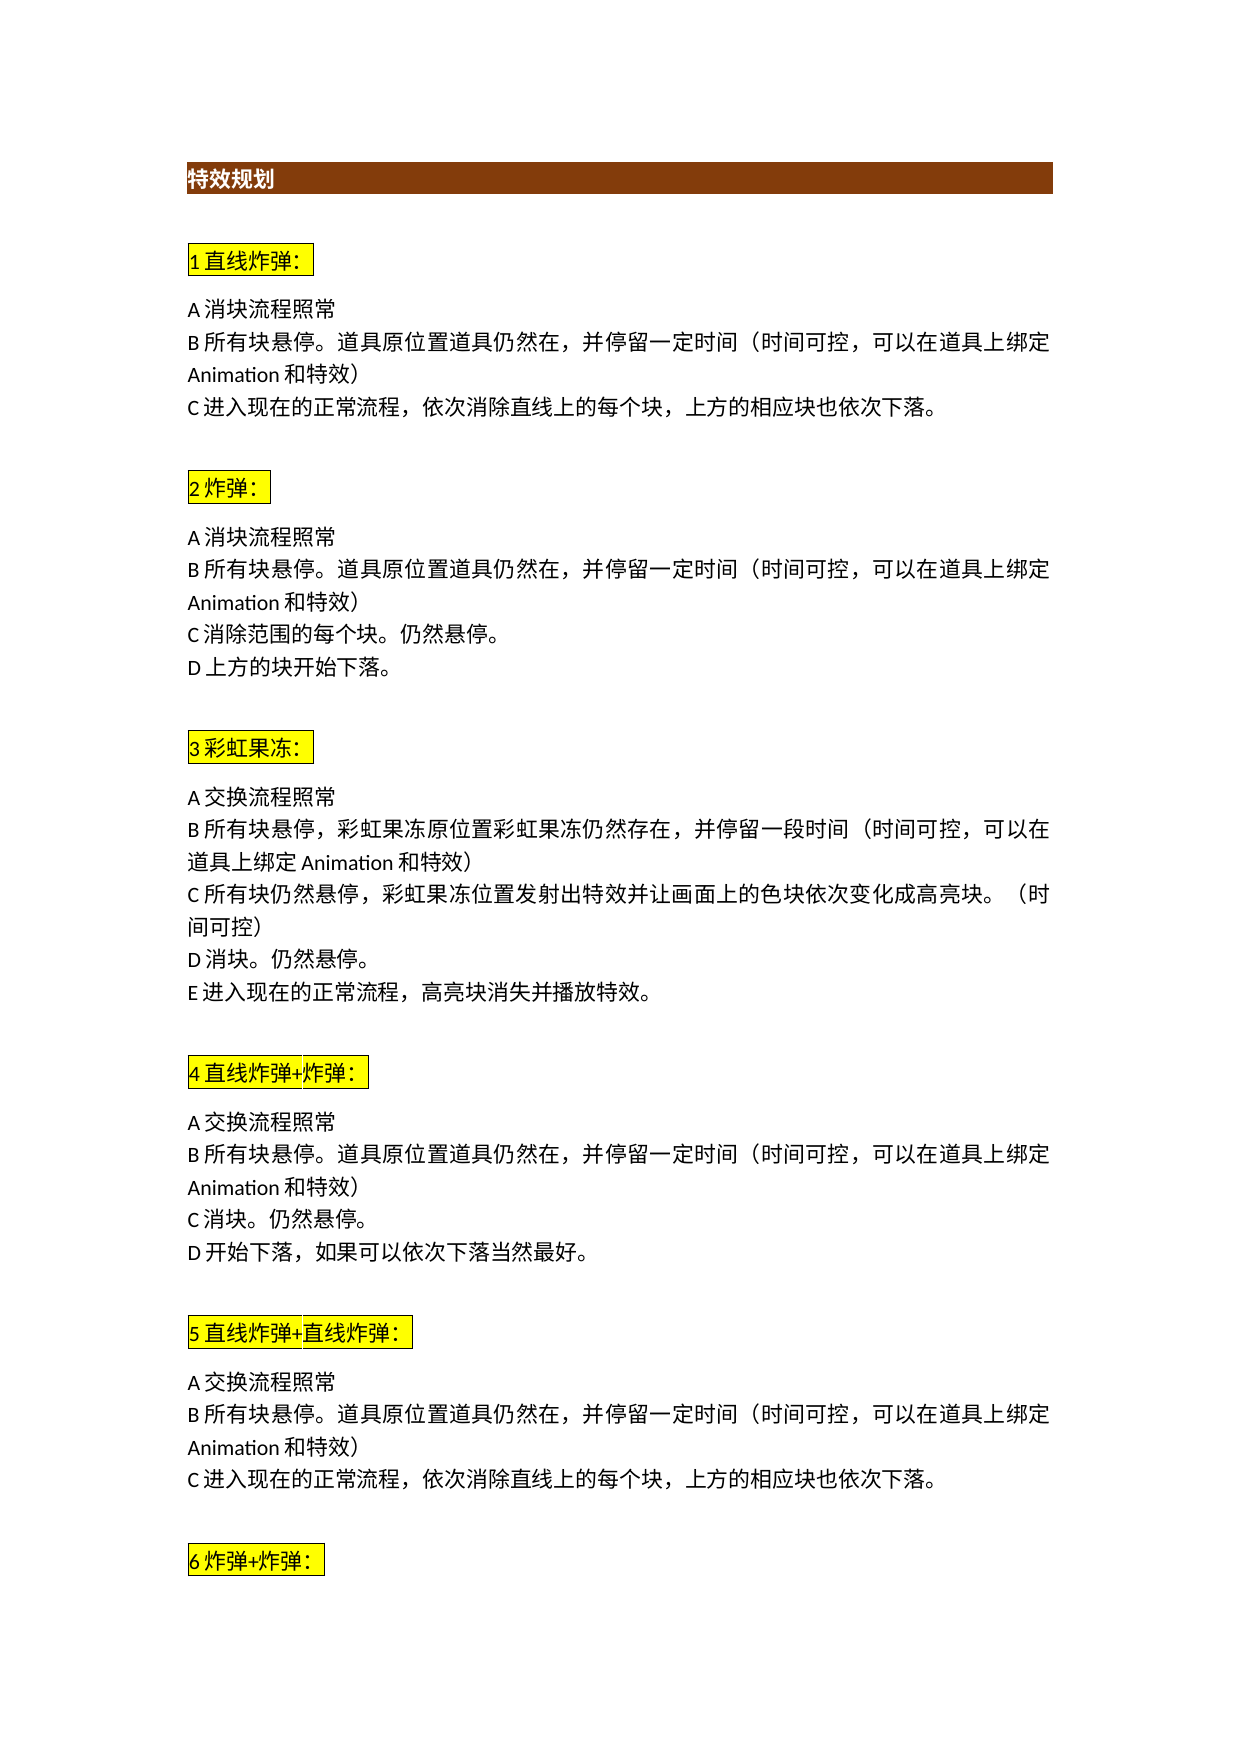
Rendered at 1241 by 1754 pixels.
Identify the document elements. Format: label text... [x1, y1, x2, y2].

text A消块流程照常 [187, 292, 1053, 324]
text 4直线炸弹+炸弹： [187, 1039, 1053, 1104]
text 2炸弹： [187, 454, 1053, 519]
text D开始下落，如果可以依次下落当然最好。 [187, 1234, 1053, 1267]
text C消块。仍然悬停。 [187, 1202, 1053, 1234]
text B所有块悬停。道具原位置道具仍然在，并停留一定时间（时间可控，可以在道具上绑定Animation和特效） [187, 552, 1053, 617]
text B所有块悬停。道具原位置道具仍然在，并停留一定时间（时间可控，可以在道具上绑定Animation和特效） [187, 324, 1053, 389]
text 6炸弹+炸弹： [187, 1527, 1053, 1592]
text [187, 1397, 1053, 1462]
text 1直线炸弹： [187, 227, 1053, 292]
text D上方的块开始下落。 [187, 649, 1053, 682]
text A消块流程照常 [187, 519, 1053, 552]
text 3彩虹果冻： [187, 714, 1053, 779]
text A交换流程照常 [187, 1364, 1053, 1397]
text A交换流程照常 [187, 1104, 1053, 1137]
text B所有块悬停。道具原位置道具仍然在，并停留一定时间（时间可控，可以在道具上绑定Animation和特效） [187, 1137, 1053, 1202]
text D消块。仍然悬停。 [187, 942, 1053, 974]
text E进入现在的正常流程，高亮块消失并播放特效。 [187, 974, 1053, 1007]
text C进入现在的正常流程，依次消除直线上的每个块，上方的相应块也依次下落。 [187, 389, 1053, 422]
text A交换流程照常 [187, 779, 1053, 812]
text C消除范围的每个块。仍然悬停。 [187, 617, 1053, 649]
text 5直线炸弹+直线炸弹： [187, 1299, 1053, 1364]
text B所有块悬停，彩虹果冻原位置彩虹果冻仍然存在，并停留一段时间（时间可控，可以在道具上绑定Animation和特效） [187, 812, 1053, 877]
text C所有块仍然悬停，彩虹果冻位置发射出特效并让画面上的色块依次变化成高亮块。（时间可控） [187, 877, 1053, 942]
text 特效规划 [187, 162, 1053, 194]
text C进入现在的正常流程，依次消除直线上的每个块，上方的相应块也依次下落。 [187, 1462, 1053, 1494]
